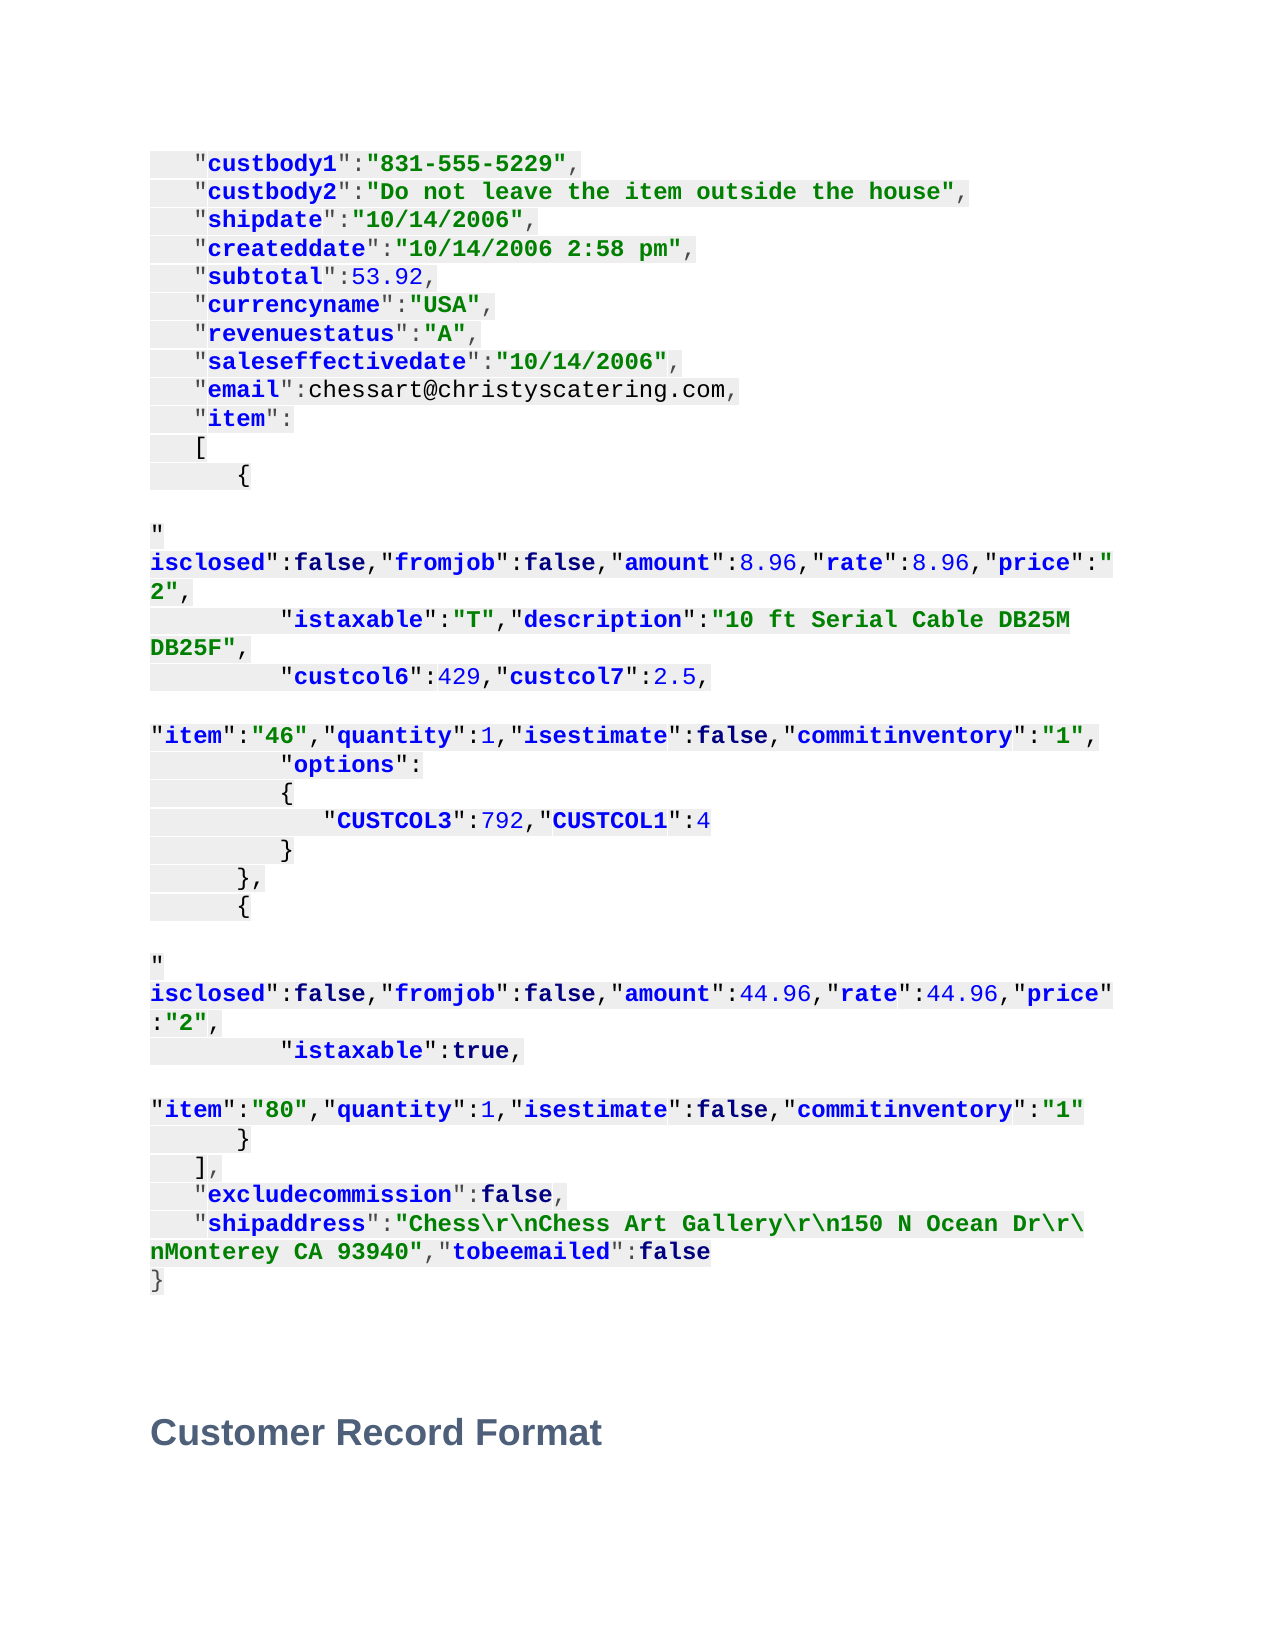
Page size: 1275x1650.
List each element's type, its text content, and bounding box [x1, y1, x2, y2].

text "CUSTCOL3":792,"CUSTCOL1":4 [150, 807, 1125, 836]
text ], [150, 1153, 1125, 1182]
text "subtotal":53.92, [150, 263, 1125, 292]
text "istaxable":"T","description":"10 ft Serial Cable DB25M DB25F", [150, 606, 1125, 663]
text } [150, 836, 1125, 864]
text } [150, 1267, 1125, 1295]
text "custbody1":"831-555-5229", [150, 150, 1125, 178]
text "createddate":"10/14/2006 2:58 pm", [150, 235, 1125, 263]
text }, [150, 864, 1125, 892]
text "istaxable":true, [150, 1037, 1125, 1065]
text "custcol6":429,"custcol7":2.5, [150, 663, 1125, 691]
text "options": [150, 751, 1125, 779]
text "email":chessart@christyscatering.com, [150, 377, 1125, 405]
text "isclosed":false,"fromjob":false,"amount":8.96,"rate":8.96,"price":"2", [150, 490, 1125, 606]
text "excludecommission":false, [150, 1182, 1125, 1210]
text "item": [150, 405, 1125, 433]
text "item":"80","quantity":1,"isestimate":false,"commitinventory":"1" [150, 1065, 1125, 1125]
text "shipdate":"10/14/2006", [150, 207, 1125, 235]
text { [150, 462, 1125, 490]
text "custbody2":"Do not leave the item outside the house", [150, 178, 1125, 207]
text "isclosed":false,"fromjob":false,"amount":44.96,"rate":44.96,"price":"2", [150, 921, 1125, 1037]
text [ [150, 433, 1125, 462]
text "item":"46","quantity":1,"isestimate":false,"commitinventory":"1", [150, 691, 1125, 751]
text Customer Record Format [150, 1408, 1125, 1453]
text "shipaddress":"Chess\r\nChess Art Gallery\r\n150 N Ocean Dr\r\nMonterey CA 93940","tobeemailed":false [150, 1210, 1125, 1267]
text "saleseffectivedate":"10/14/2006", [150, 348, 1125, 377]
text { [150, 892, 1125, 921]
text "currencyname":"USA", [150, 292, 1125, 320]
text { [150, 779, 1125, 807]
text "revenuestatus":"A", [150, 320, 1125, 348]
text } [150, 1125, 1125, 1153]
